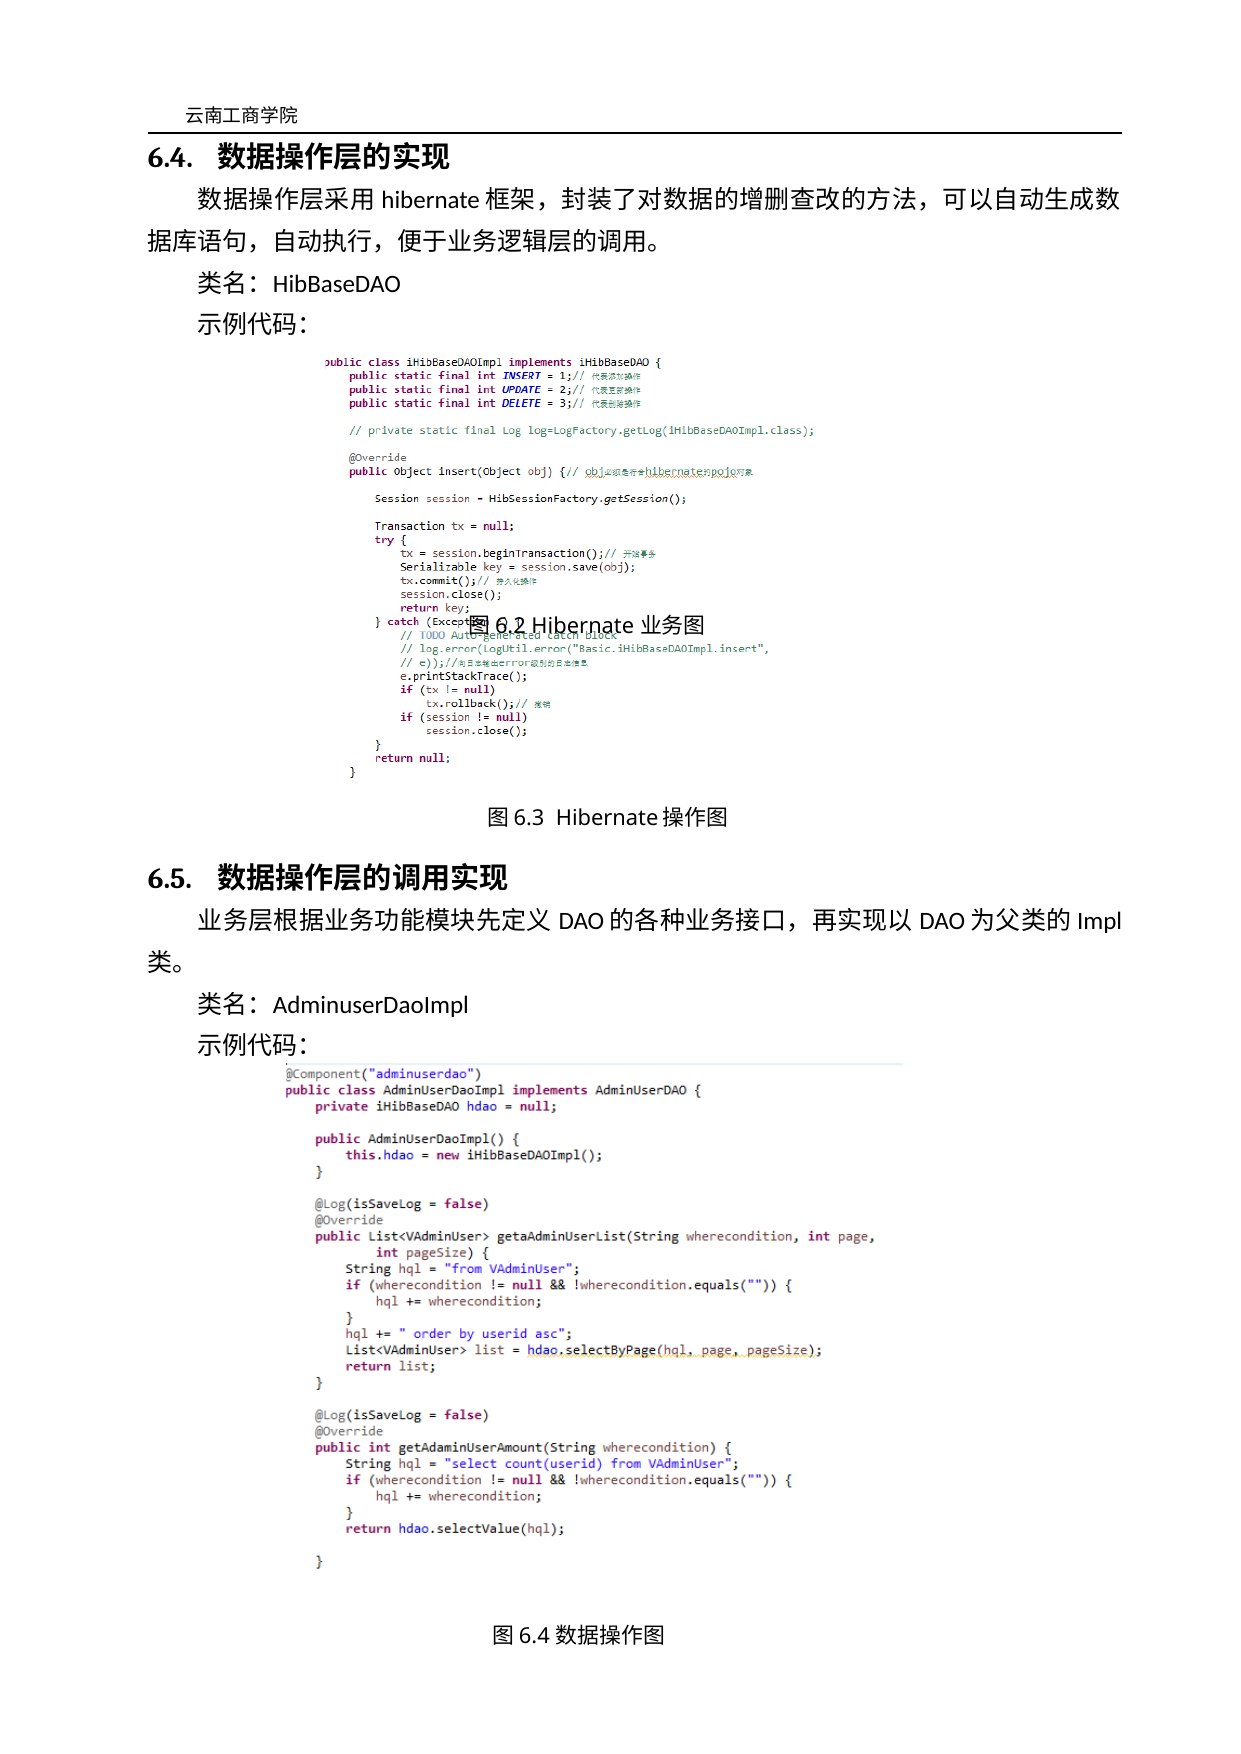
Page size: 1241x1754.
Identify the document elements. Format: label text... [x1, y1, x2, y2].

text 示例代码： [148, 1021, 1122, 1063]
text 数据操作层采用hibernate框架，封装了对数据的增删查改的方法，可以自动生成数据库语句，自动执行，便于业务逻辑层的调用。 [148, 176, 1122, 259]
text 示例代码： [148, 301, 1122, 342]
text 类名：AdminuserDaoImpl [148, 980, 1122, 1021]
text 业务层根据业务功能模块先定义DAO的各种业务接口，再实现以DAO为父类的Impl类。 [148, 896, 1122, 980]
subtitle 数据操作层的实现 [148, 134, 1122, 176]
picture [325, 348, 827, 783]
text 类名：HibBaseDAO [148, 259, 1122, 301]
picture [286, 1063, 904, 1586]
